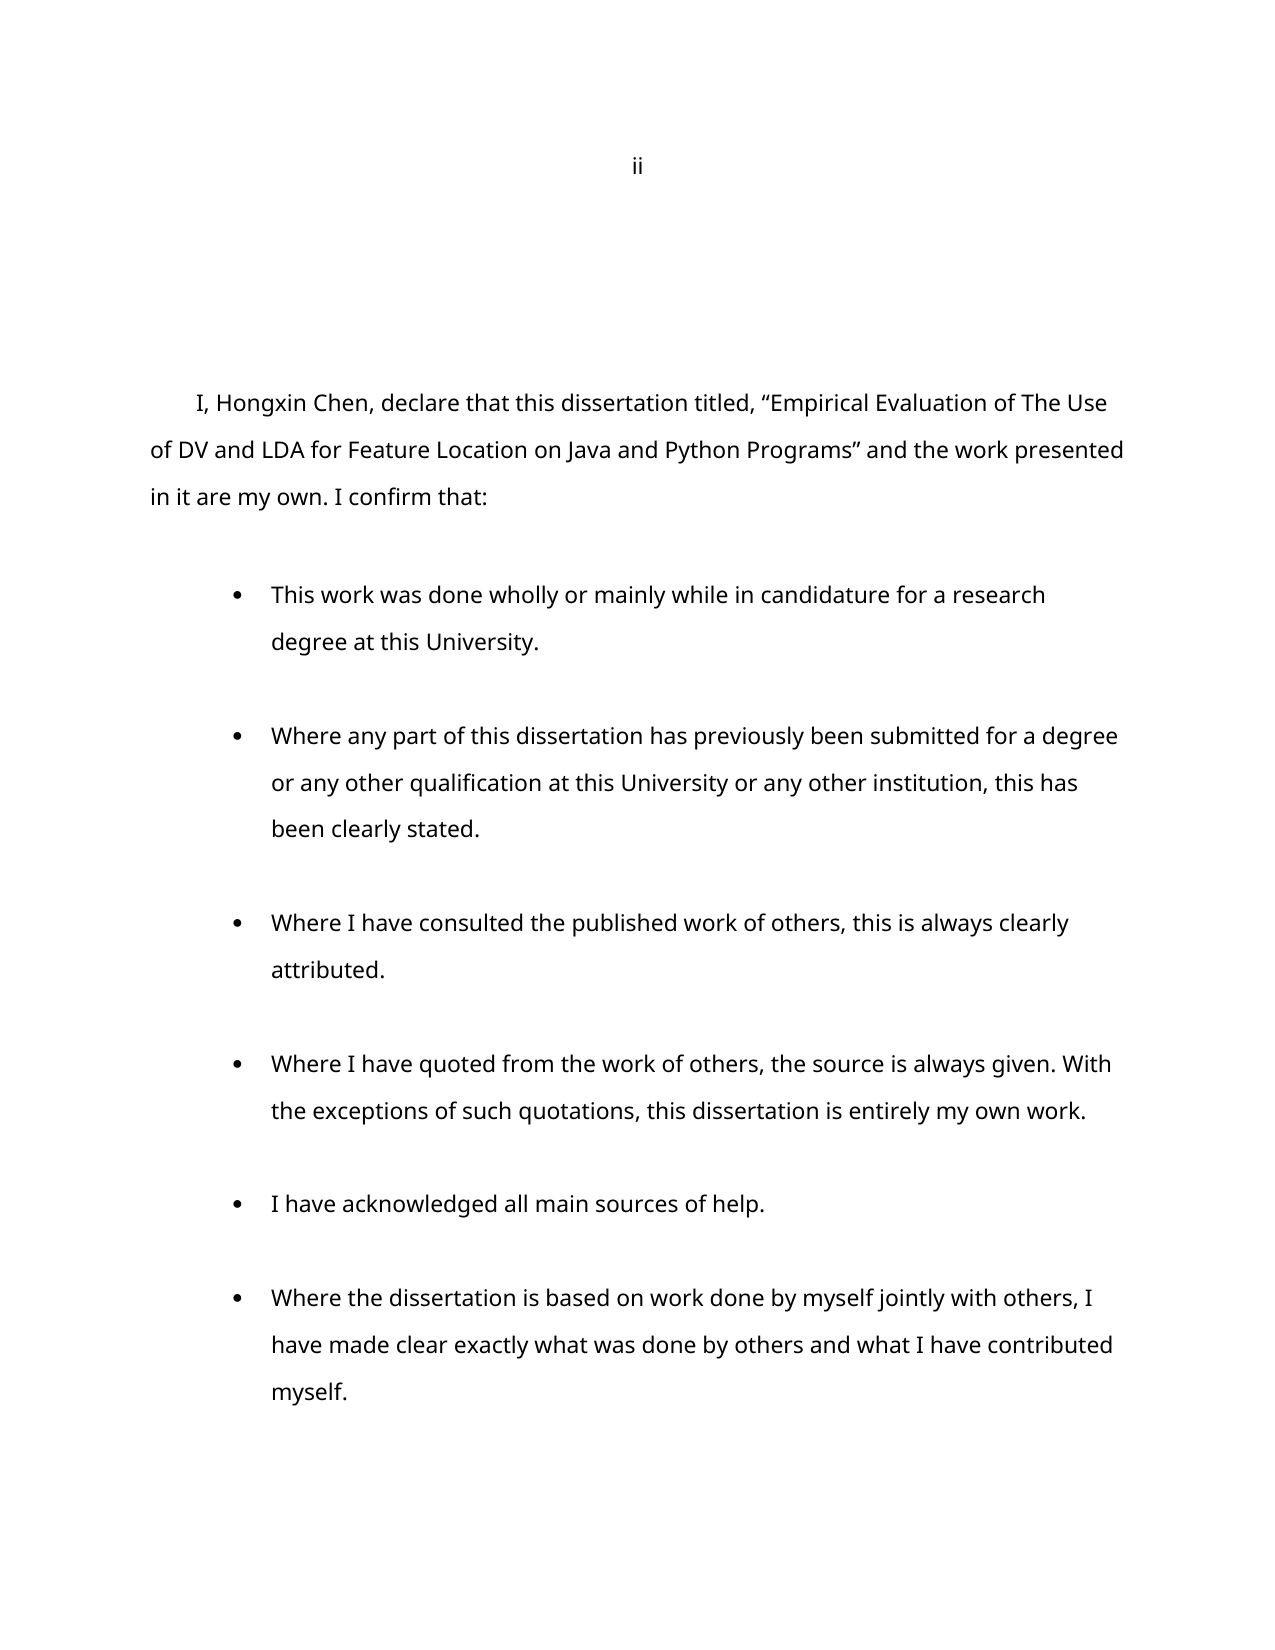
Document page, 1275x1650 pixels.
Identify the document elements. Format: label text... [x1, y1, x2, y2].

list This work was done wholly or mainly while in candidature for a research degree at this University. [233, 579, 1125, 657]
list Where I have consulted the published work of others, this is always clearly attributed. [233, 907, 1125, 985]
list Where the dissertation is based on work done by myself jointly with others, I have made clear exactly what was done by others and what I have contributed myself. [233, 1282, 1125, 1407]
text ii [150, 150, 1125, 181]
list I have acknowledged all main sources of help. [233, 1188, 1125, 1220]
text I, Hongxin Chen, declare that this dissertation titled, “Empirical Evaluation of The Use of DV and LDA for Feature Location on Java and Python Programs” and the work presented in it are my own. I confirm that: [150, 387, 1125, 512]
list Where any part of this dissertation has previously been submitted for a degree or any other qualification at this University or any other institution, this has been clearly stated. [233, 720, 1125, 845]
list Where I have quoted from the work of others, the source is always given. With the exceptions of such quotations, this dissertation is entirely my own work. [233, 1048, 1125, 1126]
